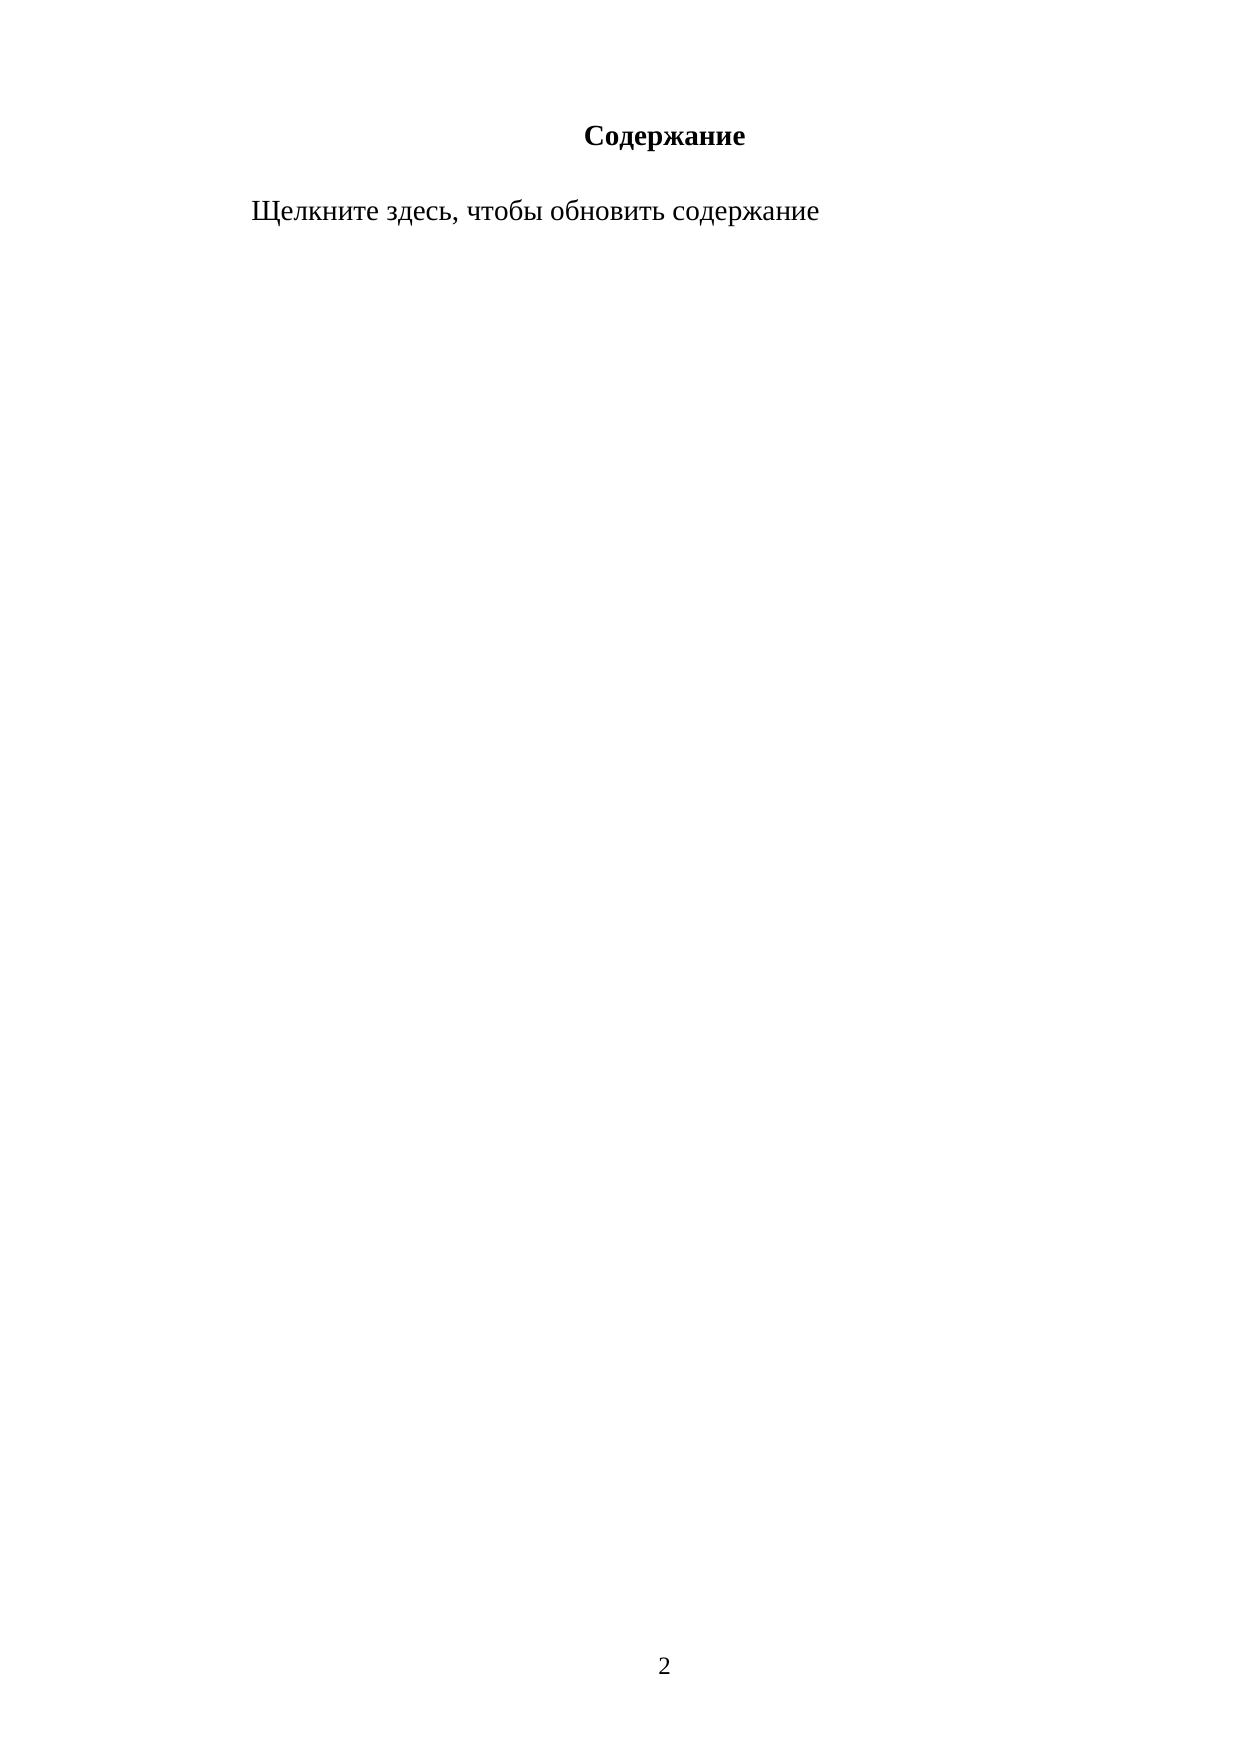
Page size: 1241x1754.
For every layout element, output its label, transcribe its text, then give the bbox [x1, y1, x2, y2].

text Содержание [177, 118, 1152, 152]
